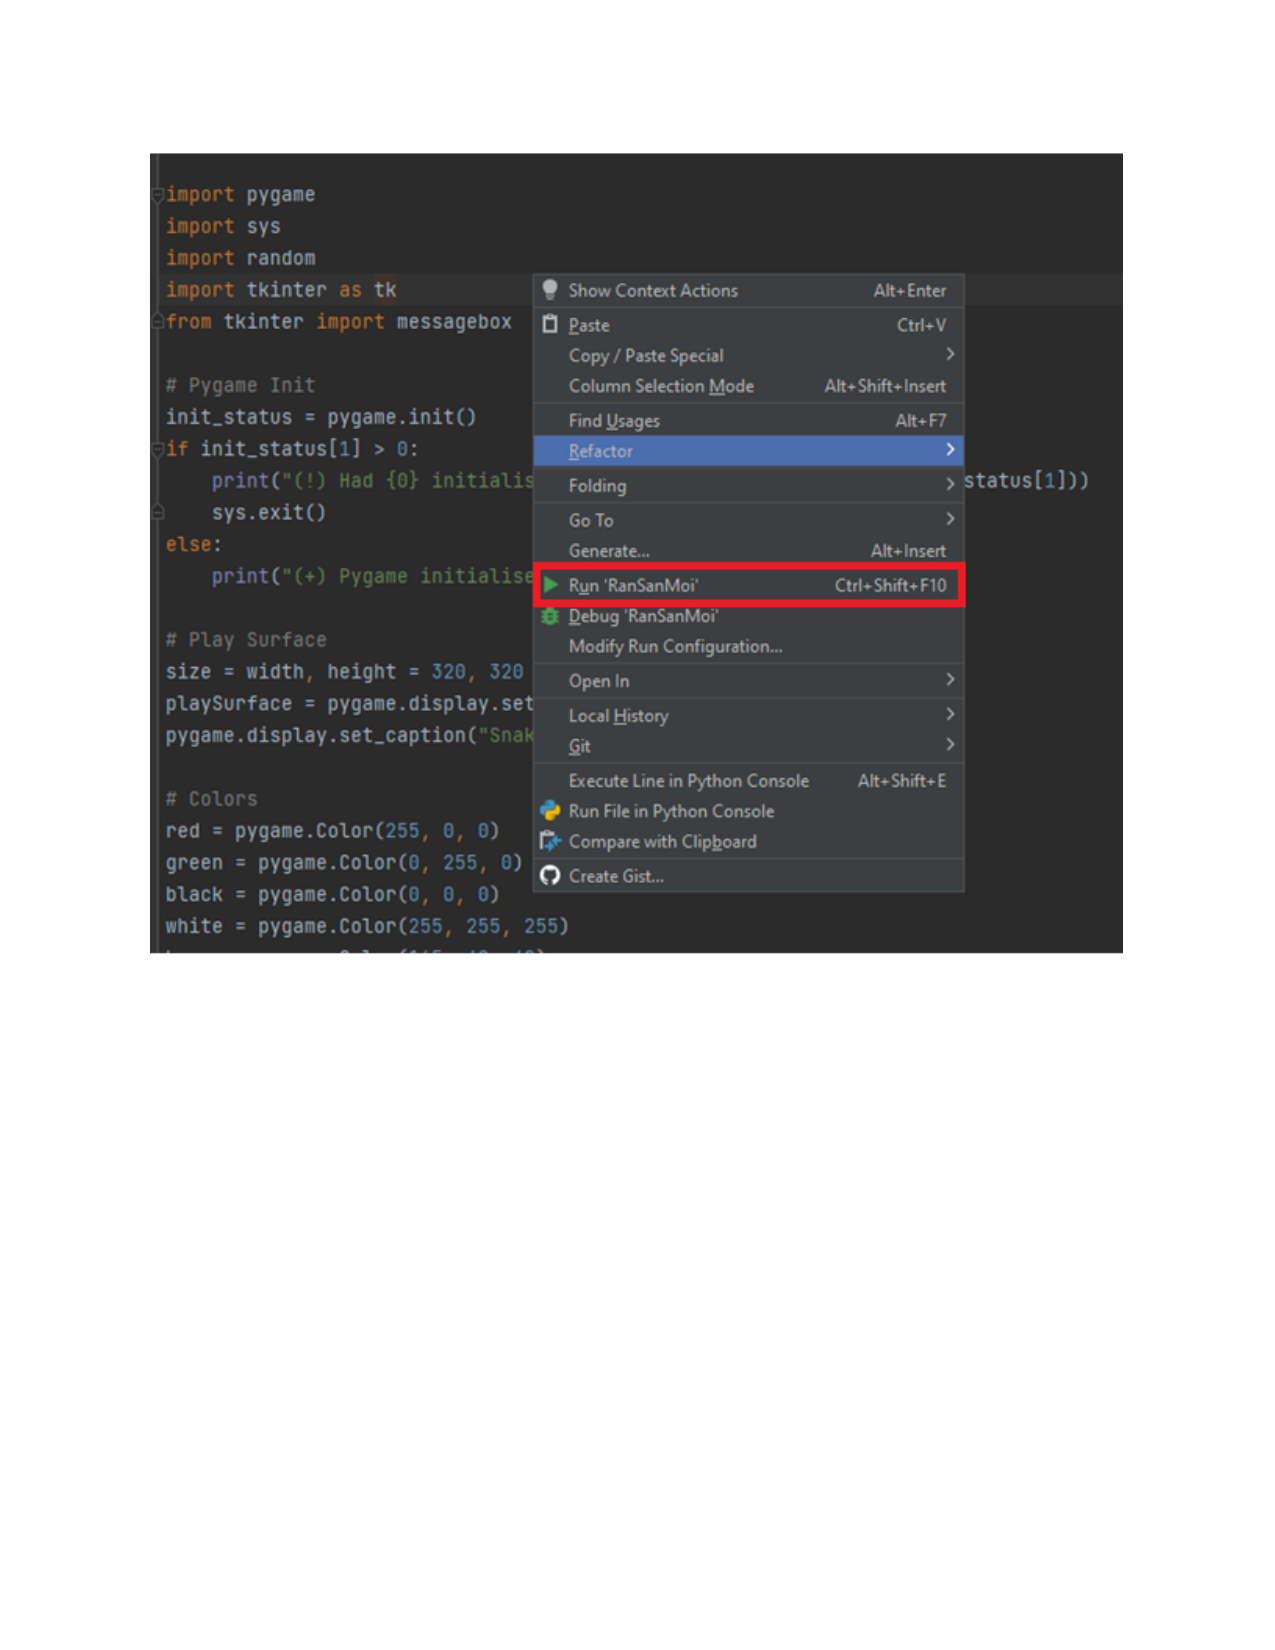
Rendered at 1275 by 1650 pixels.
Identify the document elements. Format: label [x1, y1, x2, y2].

picture [150, 150, 1123, 955]
